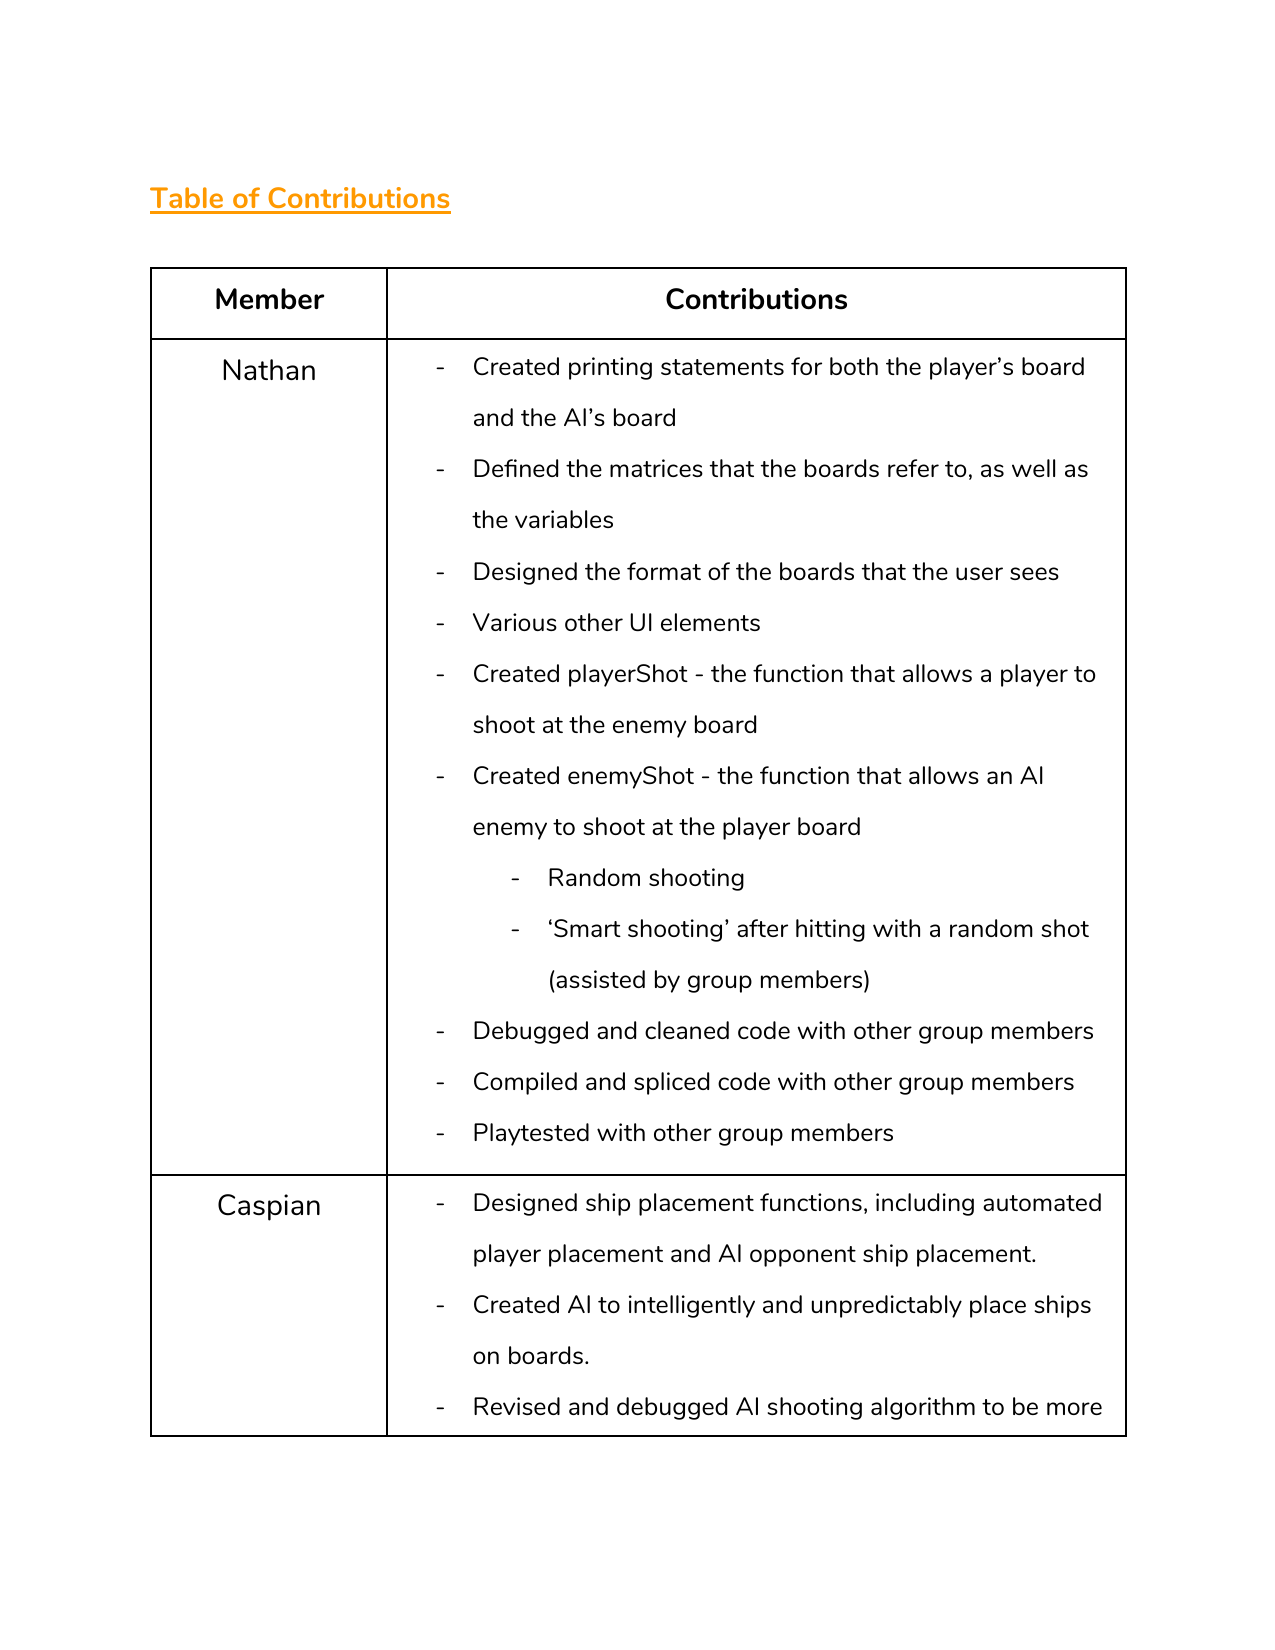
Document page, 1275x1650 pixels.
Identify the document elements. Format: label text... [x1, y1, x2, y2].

subtitle Table of Contributions [150, 179, 1125, 219]
table_header Member [152, 269, 386, 338]
table_cell Nathan [152, 340, 386, 1174]
table_cell Caspian [152, 1176, 386, 1435]
table_header Contributions [388, 269, 1125, 338]
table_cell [388, 1176, 1125, 1435]
table_cell Created printing statements for both the player’s board and the AI’s board Defined the matrices that the boards refer to, as well as the variables Designed the format of the boards that the user sees Various other UI elements Created playerShot - the function that allows a player to shoot at the enemy board Created enemyShot - the function that allows an AI enemy to shoot at the player board Random shooting ‘Smart shooting’ after hitting with a random shot (assisted by group members) Debugged and cleaned code with other group members Compiled and spliced code with other group members Playtested with other group members [388, 340, 1125, 1174]
